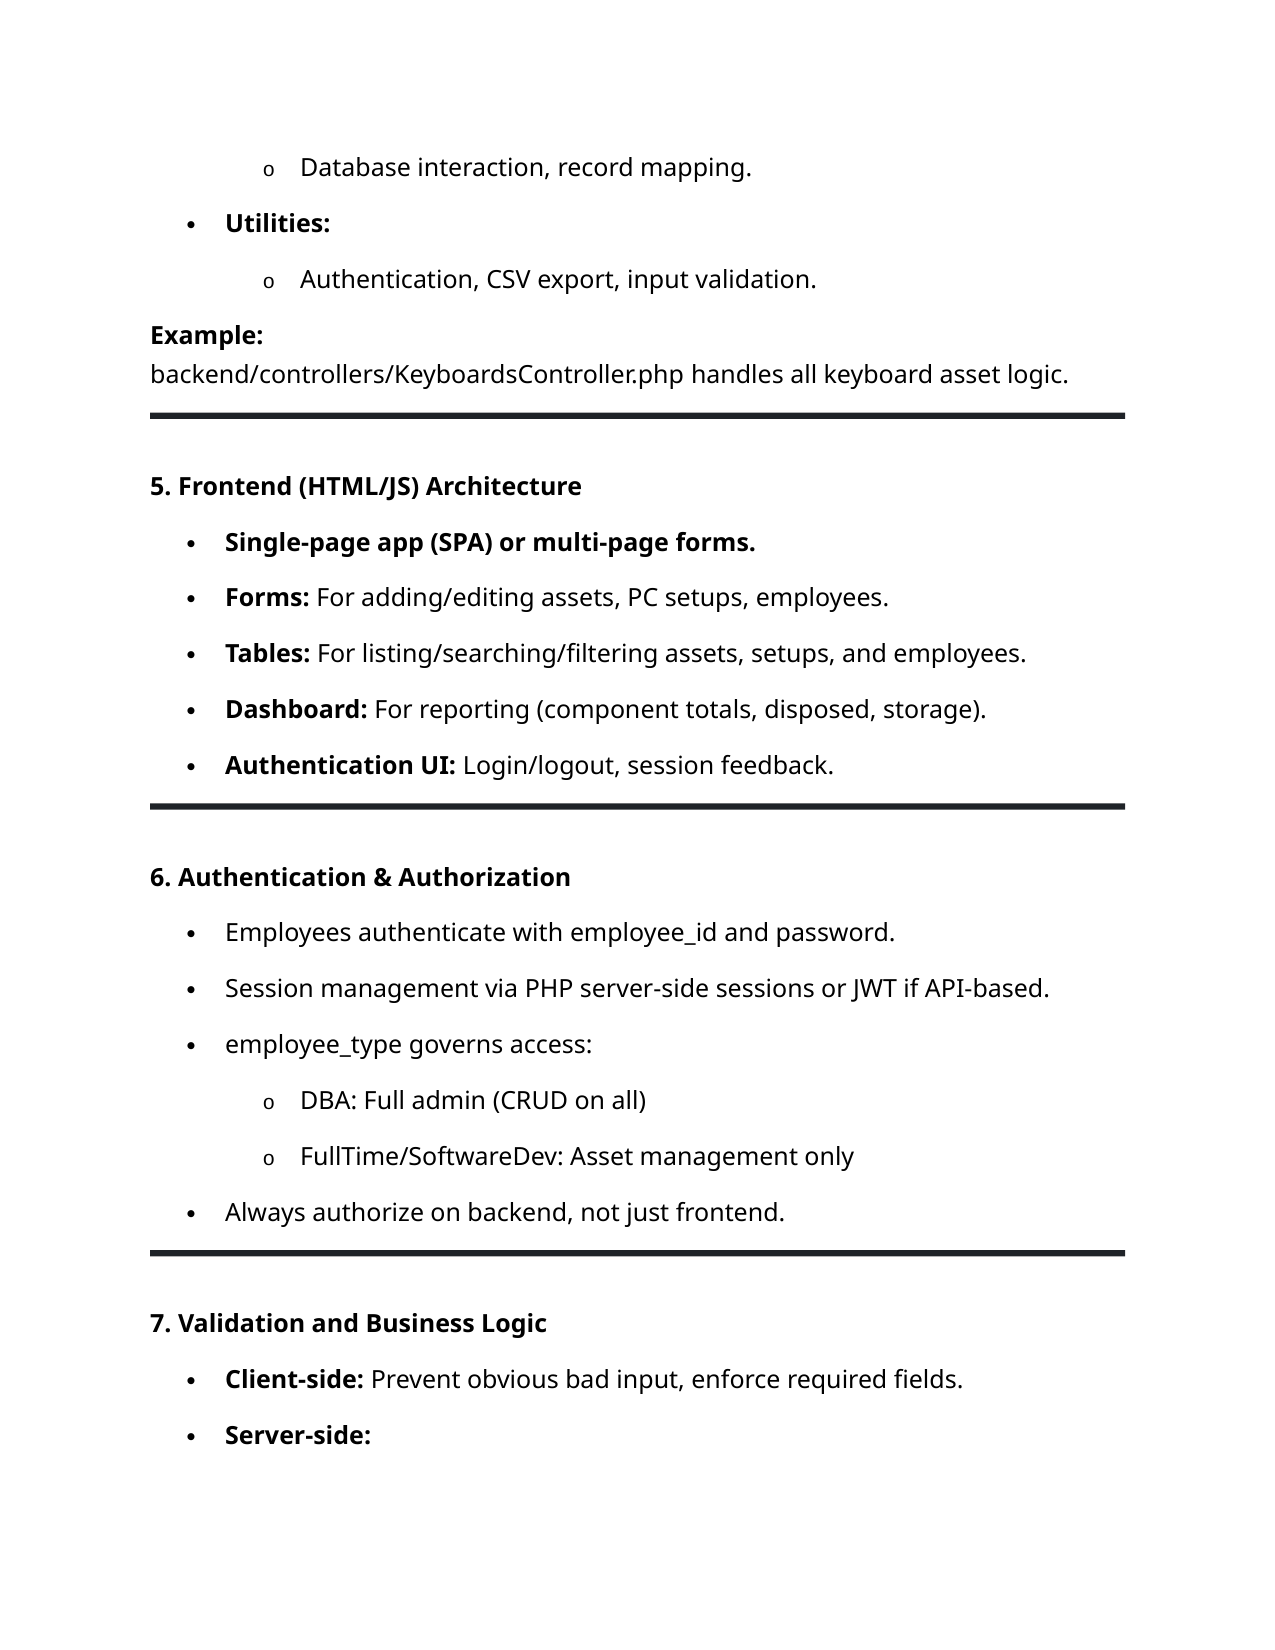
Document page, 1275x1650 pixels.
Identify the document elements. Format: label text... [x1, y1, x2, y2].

list Session management via PHP server-side sessions or JWT if API-based. [187, 971, 1125, 1005]
list Database interaction, record mapping. [262, 150, 1125, 184]
list Authentication, CSV export, input validation. [262, 262, 1125, 296]
list Dashboard: For reporting (component totals, disposed, storage). [187, 692, 1125, 726]
text 5. Frontend (HTML/JS) Architecture [150, 468, 1125, 502]
list FullTime/SoftwareDev: Asset management only [262, 1138, 1125, 1172]
list Utilities: [187, 206, 1125, 240]
list DBA: Full admin (CRUD on all) [262, 1082, 1125, 1117]
list employee_type governs access: [187, 1027, 1125, 1061]
text 7. Validation and Business Logic [150, 1306, 1125, 1340]
text 6. Authentication & Authorization [150, 859, 1125, 893]
list Forms: For adding/editing assets, PC setups, employees. [187, 580, 1125, 614]
text Example: backend/controllers/KeyboardsController.php handles all keyboard asset logic. [150, 317, 1125, 391]
list Employees authenticate with employee_id and password. [187, 915, 1125, 949]
list Tables: For listing/searching/filtering assets, setups, and employees. [187, 636, 1125, 670]
list Single-page app (SPA) or multi-page forms. [187, 524, 1125, 558]
list Authentication UI: Login/logout, session feedback. [187, 747, 1125, 782]
list Client-side: Prevent obvious bad input, enforce required fields. [187, 1362, 1125, 1396]
list Server-side: [187, 1417, 1125, 1452]
list Always authorize on backend, not just frontend. [187, 1194, 1125, 1228]
